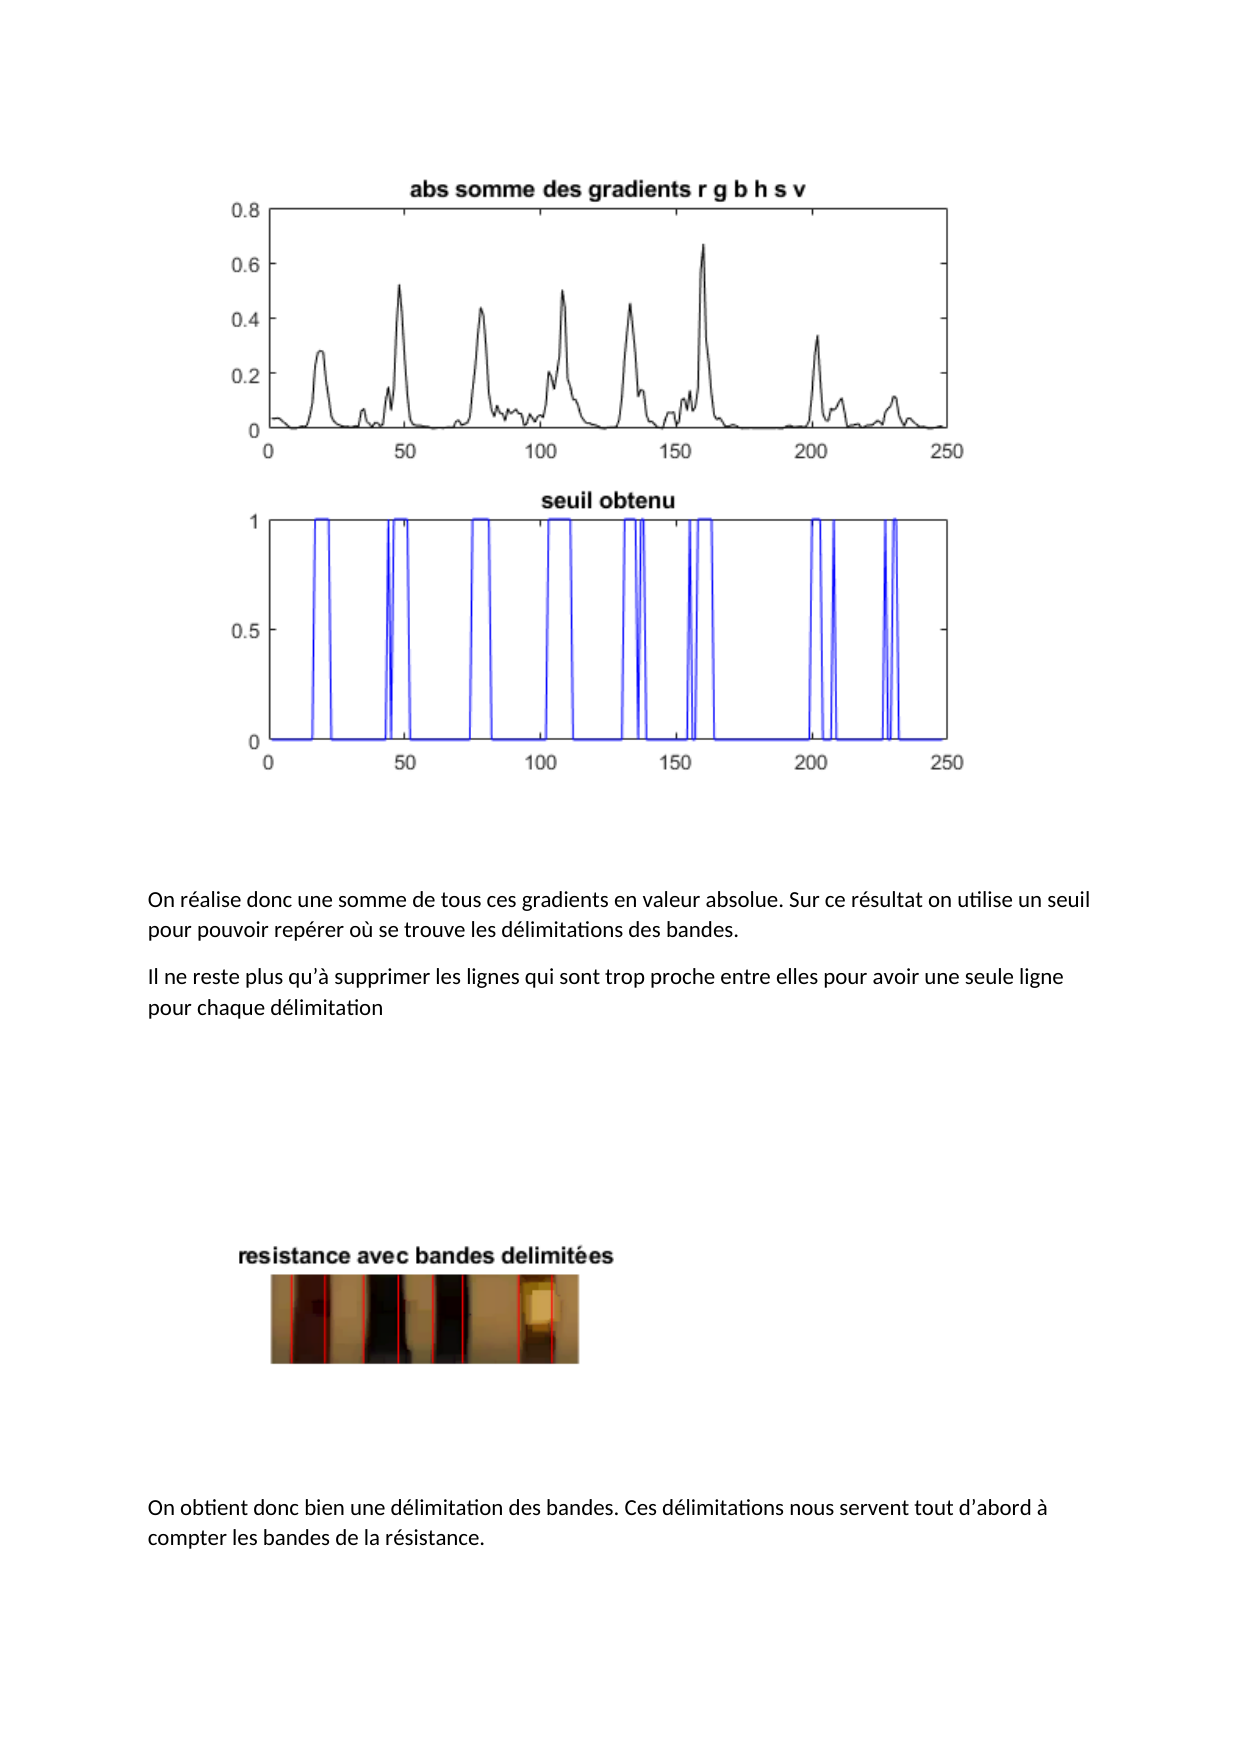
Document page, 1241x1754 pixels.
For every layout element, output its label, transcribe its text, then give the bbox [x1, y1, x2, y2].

text Il ne reste plus qu’à supprimer les lignes qui sont trop proche entre elles pour avoir une seule ligne pour chaque délimitation [148, 962, 1093, 1021]
text On réalise donc une somme de tous ces gradients en valeur absolue. Sur ce résultat on utilise un seuil pour pouvoir repérer où se trouve les délimitations des bandes. [148, 885, 1093, 943]
picture [155, 1234, 697, 1466]
text On obtient donc bien une délimitation des bandes. Ces délimitations nous servent tout d’abord à compter les bandes de la résistance. [148, 1493, 1093, 1551]
picture [155, 155, 1031, 812]
